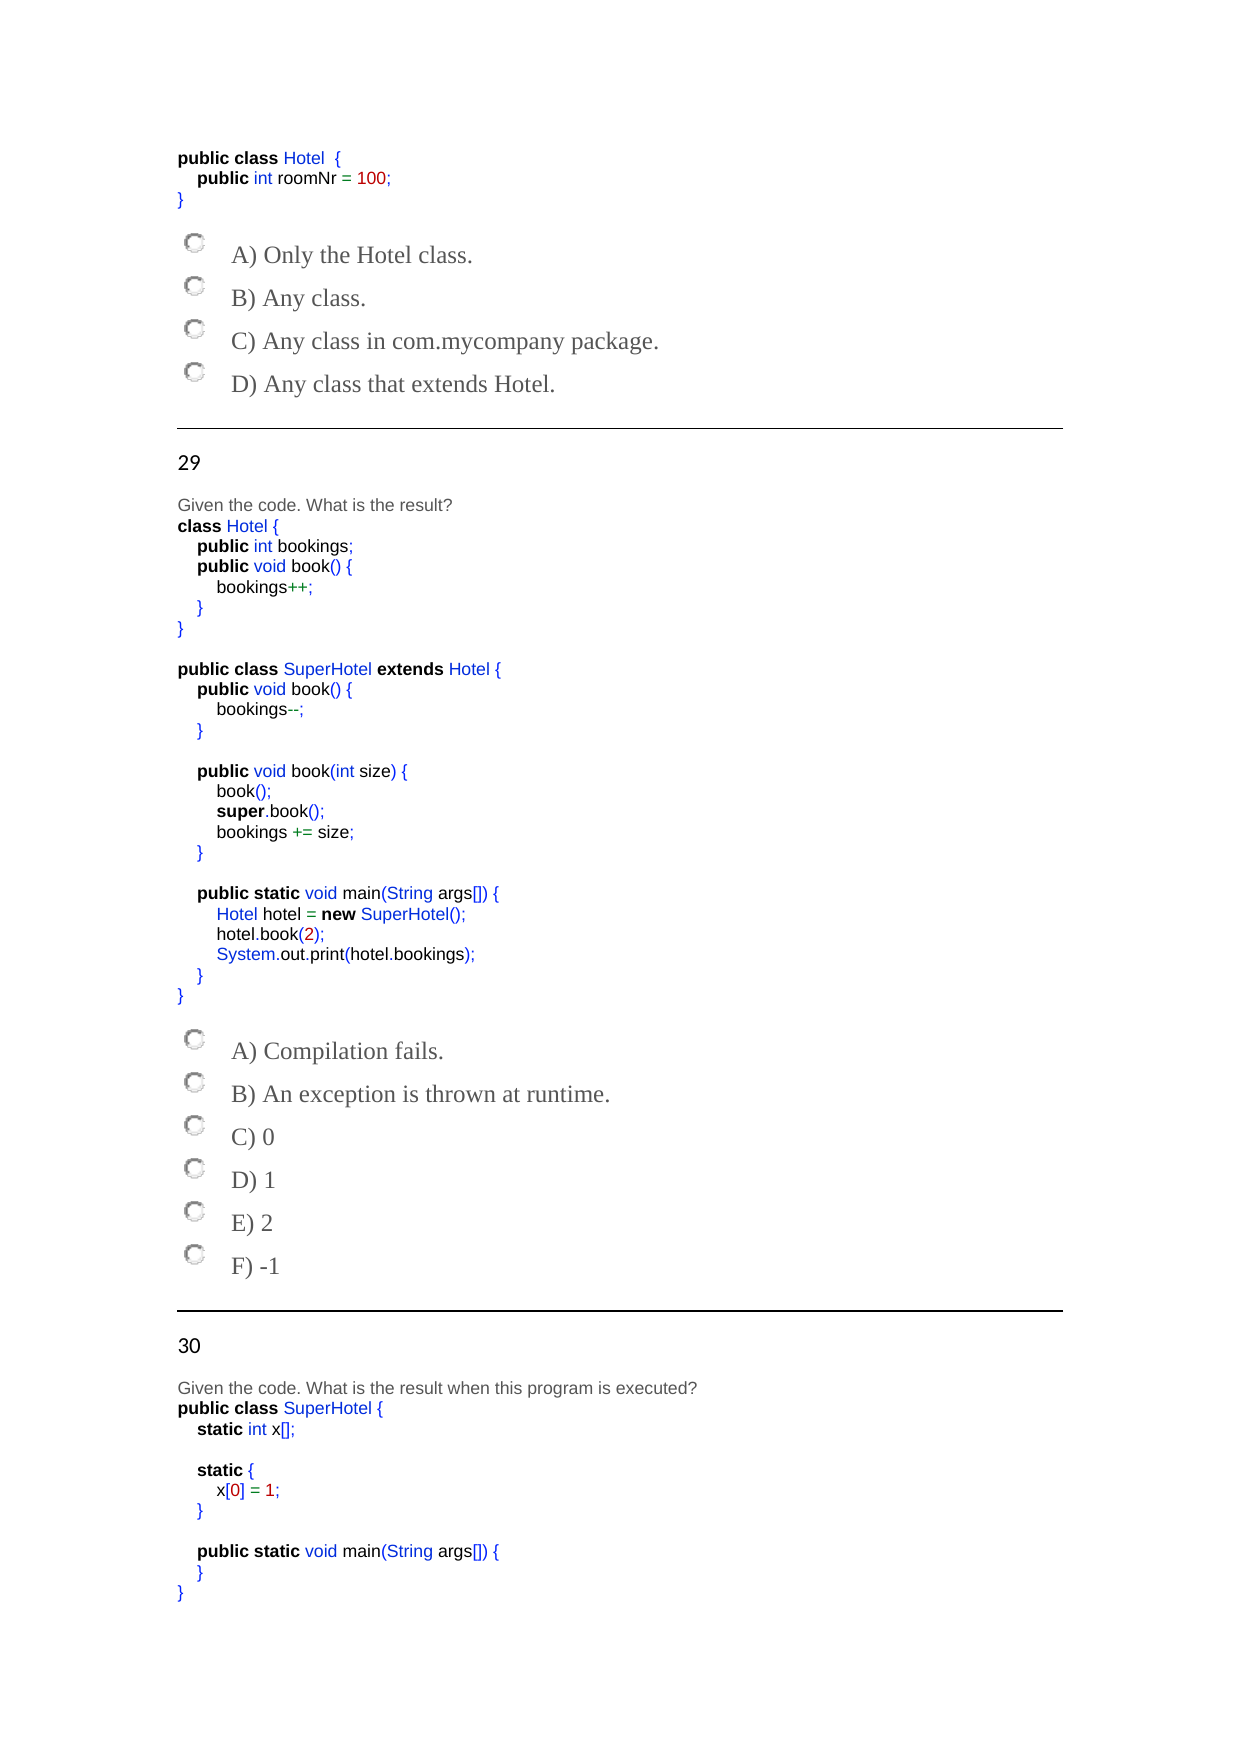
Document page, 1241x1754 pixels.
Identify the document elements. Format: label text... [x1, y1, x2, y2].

text Given the code. What is the result? [177, 495, 1063, 515]
table_cell F) -1 [177, 1237, 642, 1280]
text Given the code. What is the result when this program is executed? [177, 1378, 1063, 1398]
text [177, 148, 1063, 209]
table_cell D) 1 [177, 1151, 642, 1194]
table_cell D) Any class that extends Hotel. [177, 355, 690, 398]
text 29 [177, 448, 1063, 476]
text 30 [177, 1331, 1063, 1359]
table_cell B) An exception is thrown at runtime. [177, 1065, 642, 1108]
table_cell C) 0 [177, 1108, 642, 1151]
text public class SuperHotel { static int x[]; static { x[0] = 1; } public static void main(String args[]) { } } [177, 1398, 1063, 1602]
table_header A) Only the Hotel class. [177, 226, 690, 268]
table_cell E) 2 [177, 1194, 642, 1237]
text class Hotel { public int bookings; public void book() { bookings++; } } public class SuperHotel extends Hotel { public void book() { bookings--; } public void book(int size) { book(); super.book(); bookings += size; } public static void main(String args[]) { Hotel hotel = new SuperHotel(); hotel.book(2); System.out.print(hotel.bookings); } } [177, 515, 1063, 1005]
table_header A) Compilation fails. [177, 1022, 642, 1065]
table_cell C) Any class in com.mycompany package. [177, 312, 690, 354]
table_cell B) Any class. [177, 269, 690, 312]
